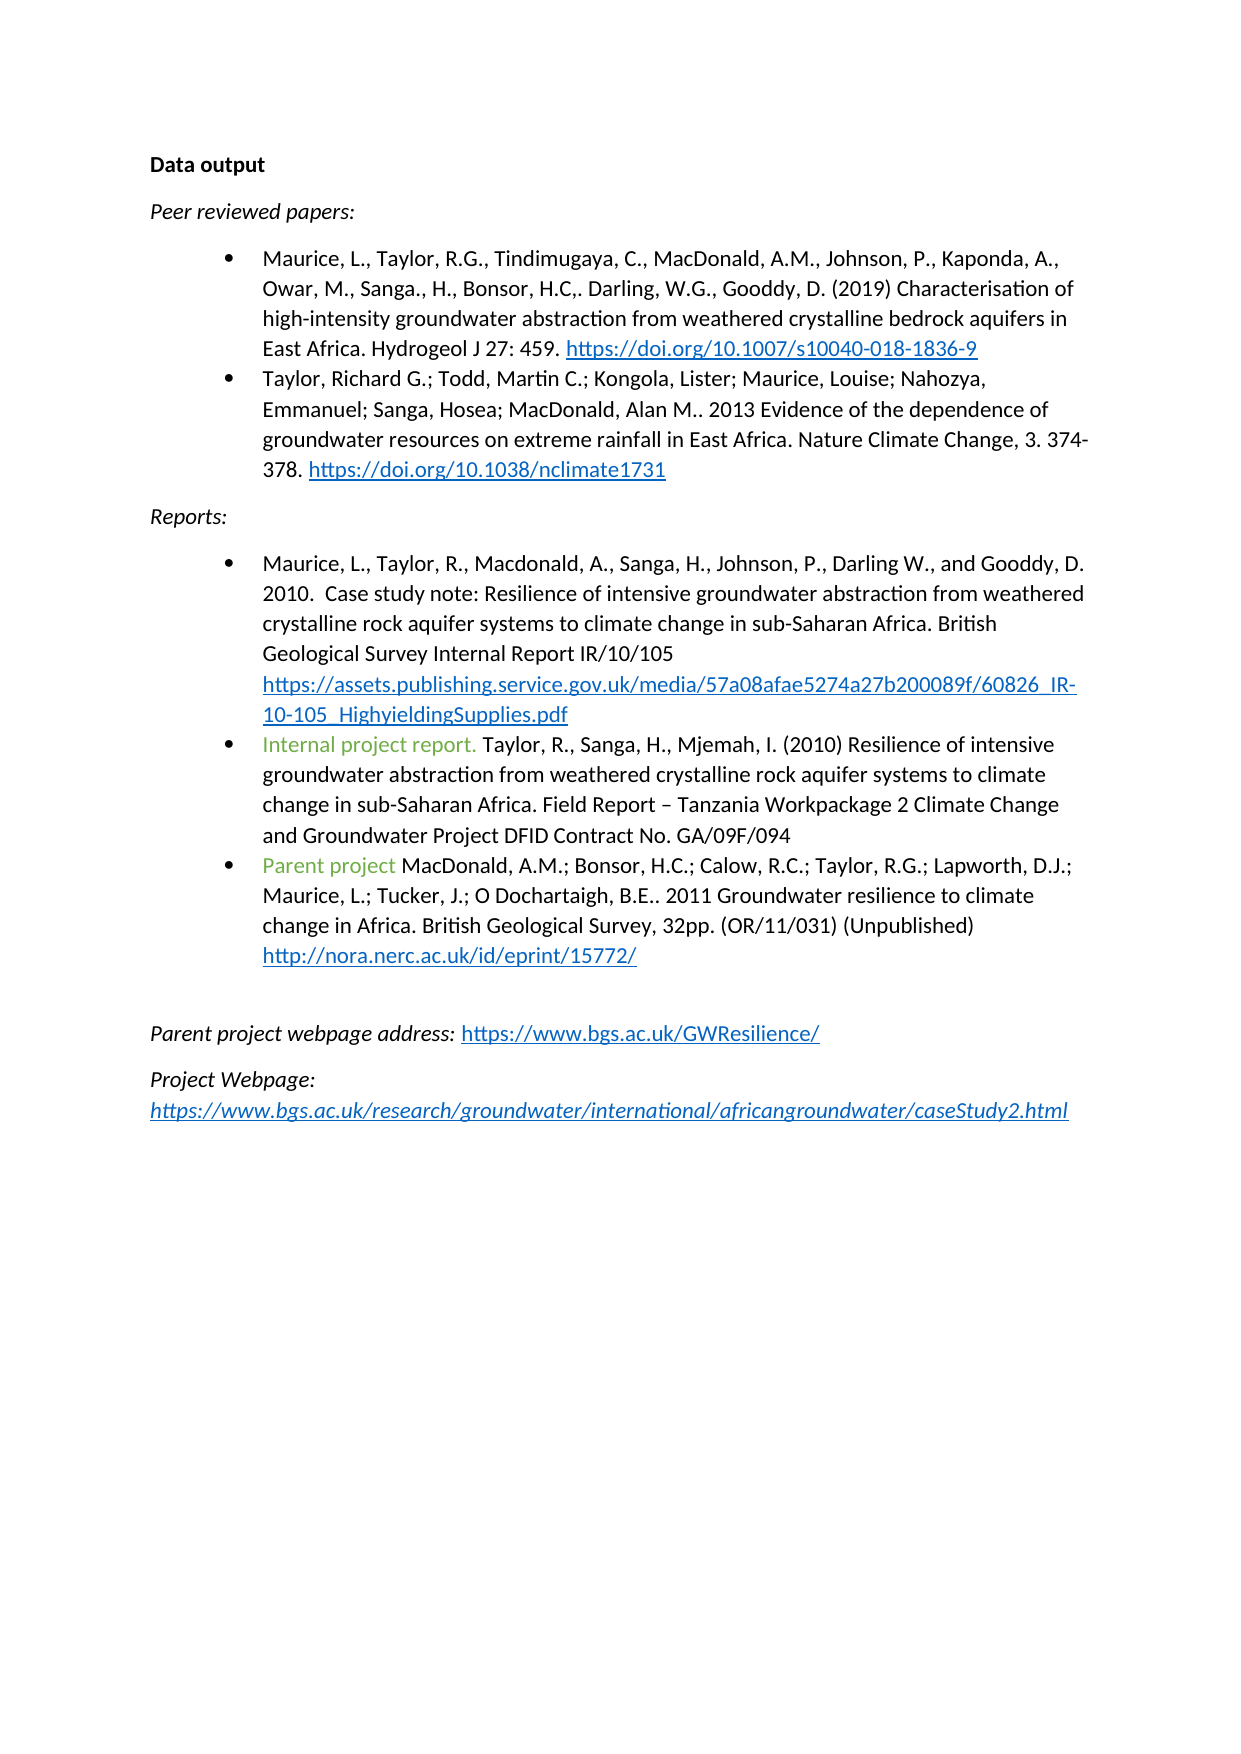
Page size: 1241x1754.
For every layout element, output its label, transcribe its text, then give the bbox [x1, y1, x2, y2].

list Maurice, L., Taylor, R., Macdonald, A., Sanga, H., Johnson, P., Darling W., and Gooddy, D. 2010. Case study note: Resilience of intensive groundwater abstraction from weathered crystalline rock aquifer systems to climate change in sub-Saharan Africa. British Geological Survey Internal Report IR/10/105 https://assets.publishing.service.gov.uk/media/57a08afae5274a27b200089f/60826_IR-10-105_HighyieldingSupplies.pdf [225, 549, 1090, 728]
text Reports: [150, 502, 1090, 530]
text Data output [150, 150, 1090, 178]
text Project Webpage: https://www.bgs.ac.uk/research/groundwater/international/africangroundwater/caseStudy2.html [150, 1066, 1090, 1124]
text Peer reviewed papers: [150, 197, 1090, 225]
list Internal project report. Taylor, R., Sanga, H., Mjemah, I. (2010) Resilience of intensive groundwater abstraction from weathered crystalline rock aquifer systems to climate change in sub-Saharan Africa. Field Report – Tanzania Workpackage 2 Climate Change and Groundwater Project DFID Contract No. GA/09F/094 [225, 730, 1090, 849]
text Parent project webpage address: https://www.bgs.ac.uk/GWResilience/ [150, 1019, 1090, 1047]
list Taylor, Richard G.; Todd, Martin C.; Kongola, Lister; Maurice, Louise; Nahozya, Emmanuel; Sanga, Hosea; MacDonald, Alan M.. 2013 Evidence of the dependence of groundwater resources on extreme rainfall in East Africa. Nature Climate Change, 3. 374-378. https://doi.org/10.1038/nclimate1731 [225, 364, 1090, 483]
list Parent project MacDonald, A.M.; Bonsor, H.C.; Calow, R.C.; Taylor, R.G.; Lapworth, D.J.; Maurice, L.; Tucker, J.; O Dochartaigh, B.E.. 2011 Groundwater resilience to climate change in Africa. British Geological Survey, 32pp. (OR/11/031) (Unpublished) http://nora.nerc.ac.uk/id/eprint/15772/ [225, 851, 1090, 970]
list Maurice, L., Taylor, R.G., Tindimugaya, C., MacDonald, A.M., Johnson, P., Kaponda, A., Owar, M., Sanga., H., Bonsor, H.C,. Darling, W.G., Gooddy, D. (2019) Characterisation of high-intensity groundwater abstraction from weathered crystalline bedrock aquifers in East Africa. Hydrogeol J 27: 459. https://doi.org/10.1007/s10040-018-1836-9 [225, 244, 1090, 362]
